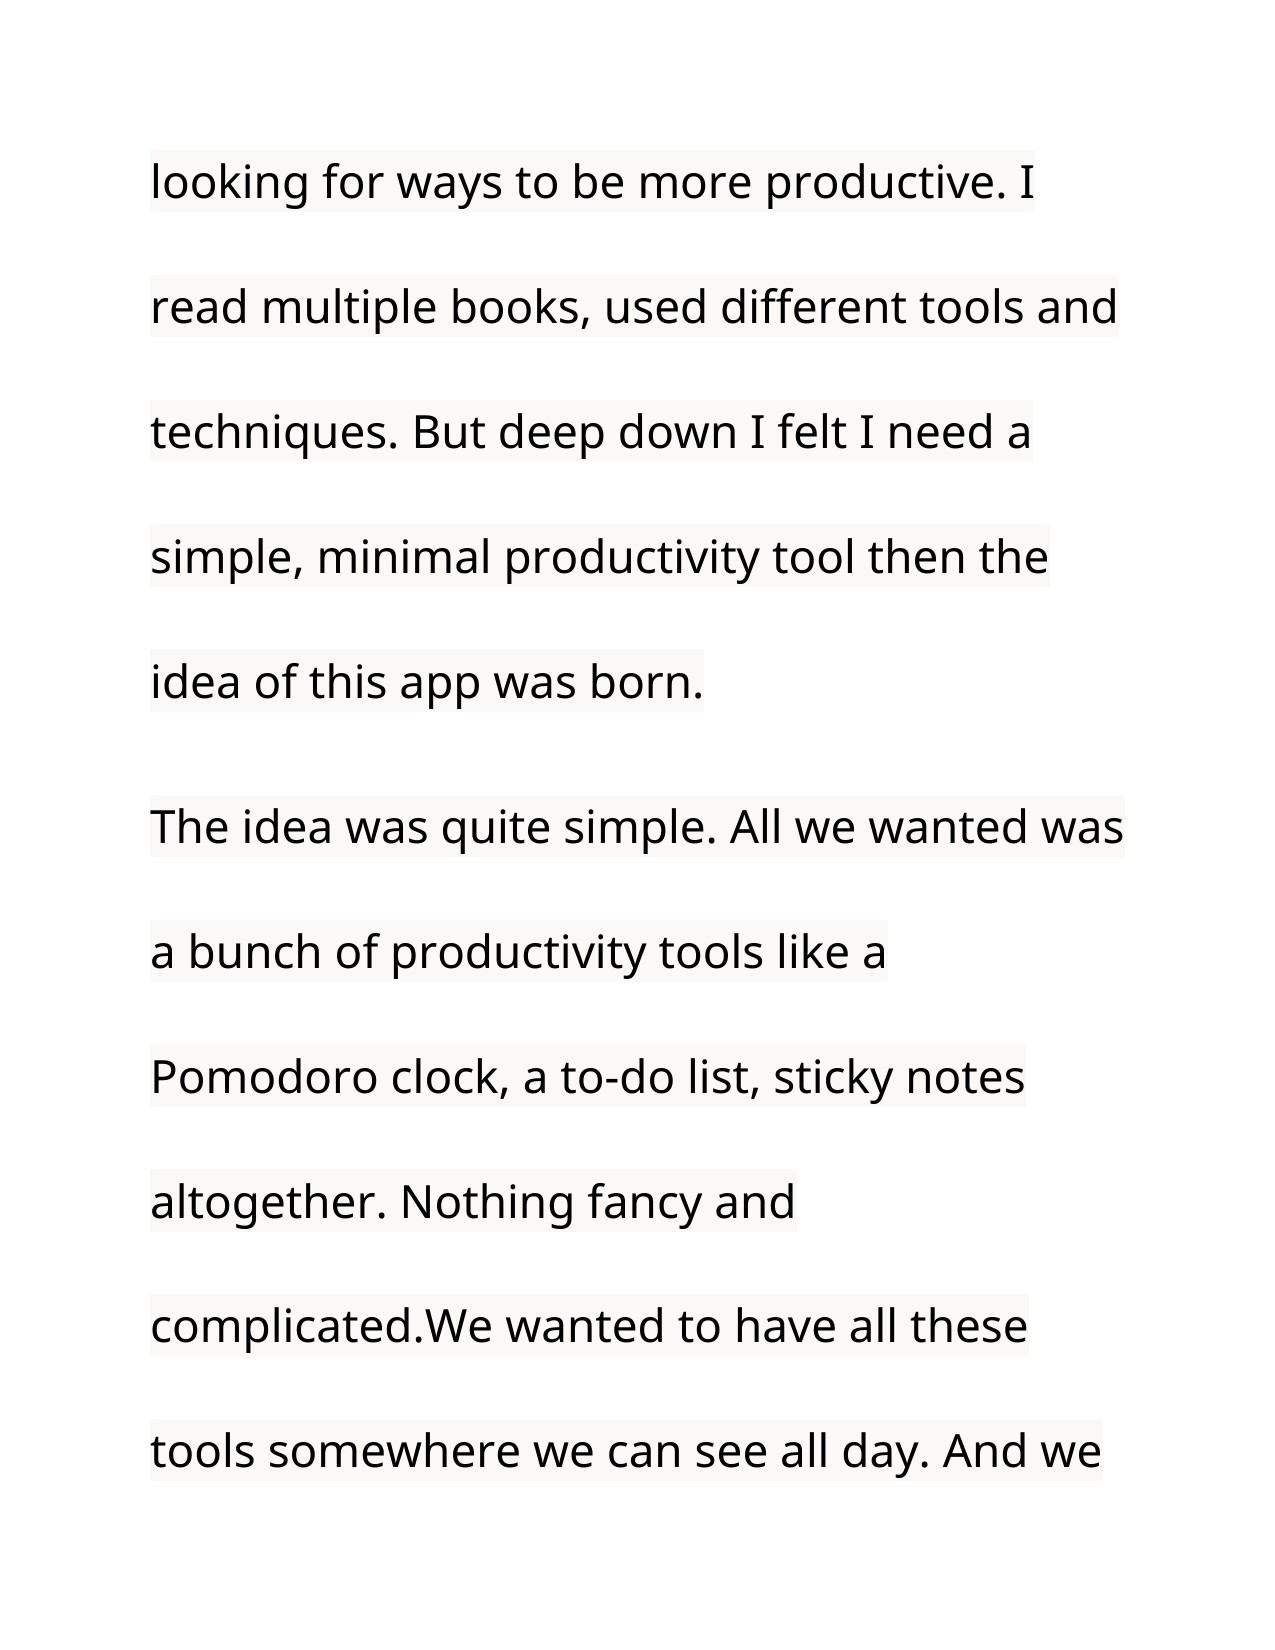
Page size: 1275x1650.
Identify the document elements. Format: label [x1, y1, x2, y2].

text [150, 150, 1125, 712]
text [150, 857, 1125, 1481]
